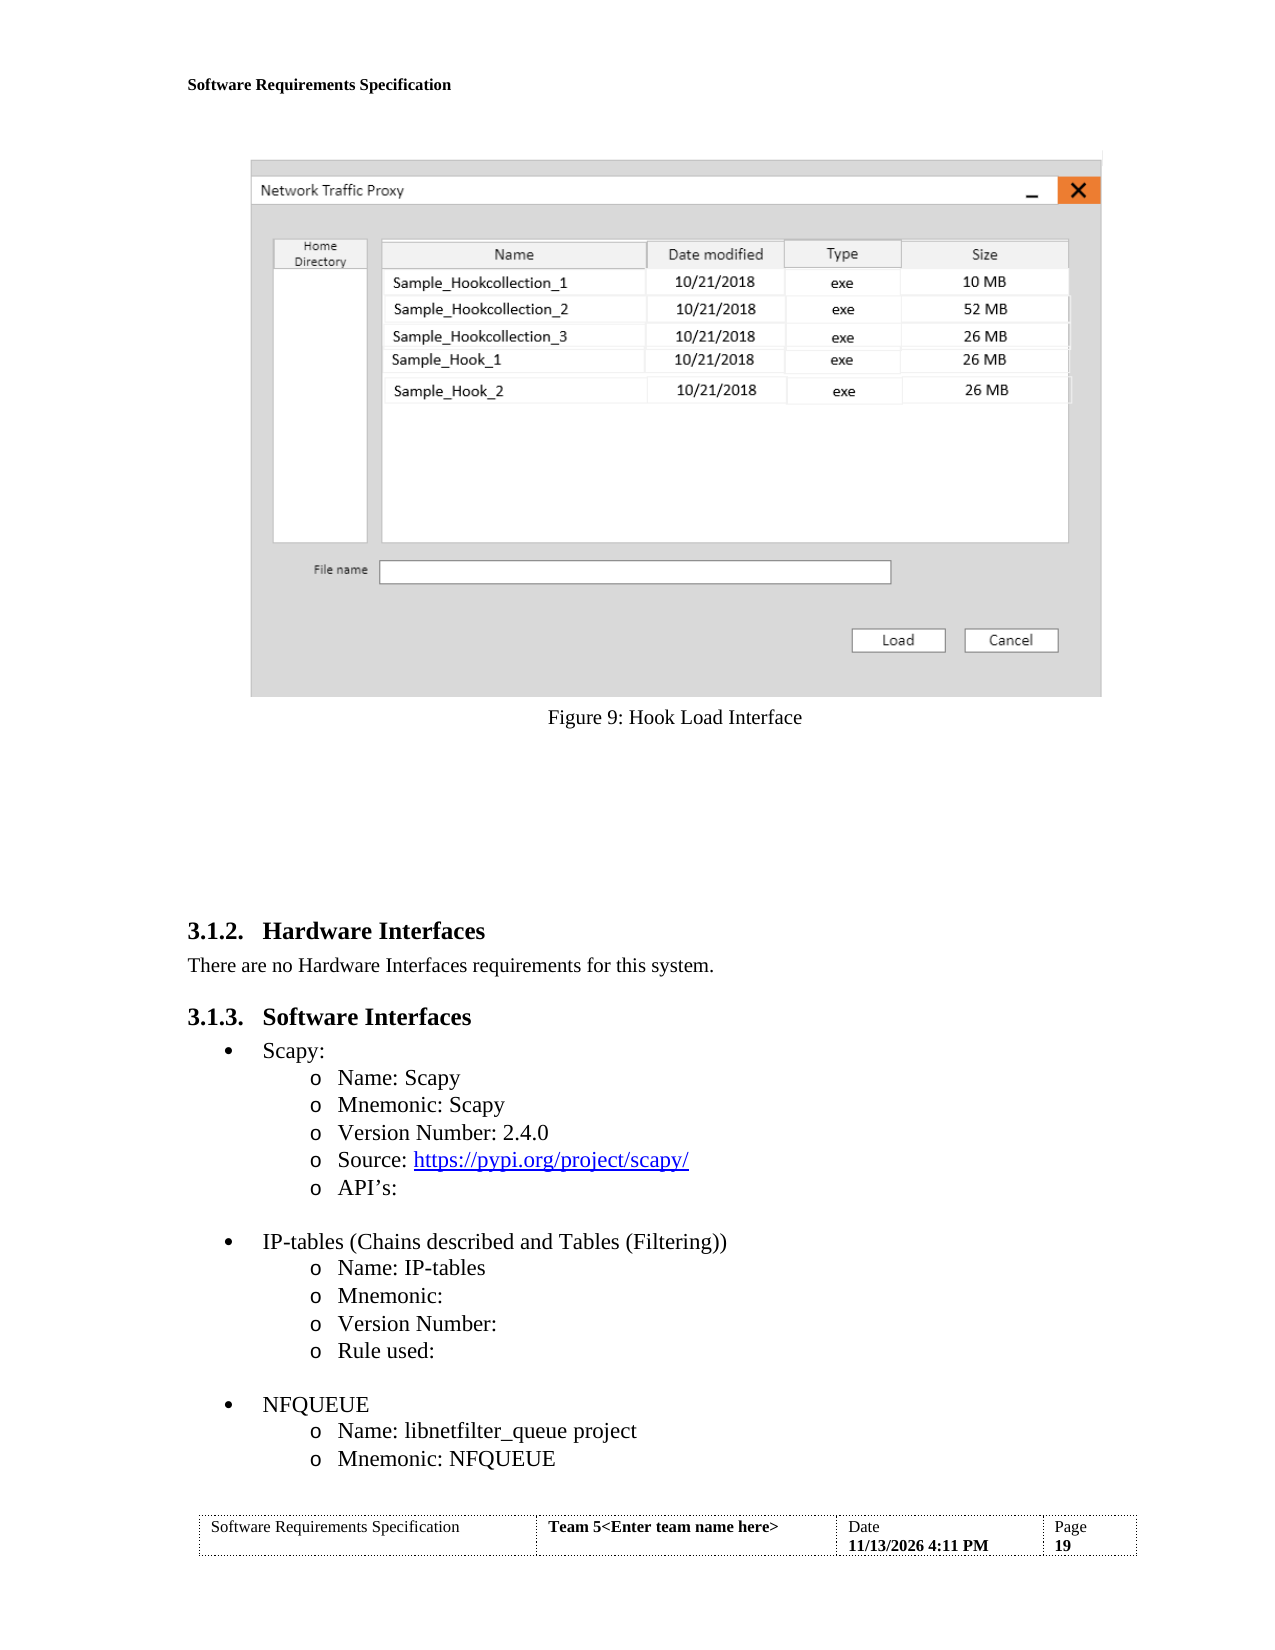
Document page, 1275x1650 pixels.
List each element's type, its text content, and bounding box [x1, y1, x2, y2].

list Name: libnetfilter_queue project [309, 1418, 1125, 1445]
list NFQUEUE [225, 1391, 1125, 1418]
list Name: IP-tables [309, 1254, 1125, 1282]
subtitle Software Interfaces [187, 1002, 1125, 1031]
list Scapy: [225, 1037, 1125, 1064]
list Figure 9: Hook Load Interface [225, 705, 1125, 729]
text There are no Hardware Interfaces requirements for this system. [187, 953, 1125, 977]
subtitle Hardware Interfaces [187, 916, 1125, 945]
list Mnemonic: Scapy [309, 1091, 1125, 1119]
list Mnemonic: [309, 1282, 1125, 1310]
list Name: Scapy [309, 1064, 1125, 1091]
list Source: https://pypi.org/project/scapy/ [309, 1147, 1125, 1174]
picture [247, 150, 1103, 697]
list IP-tables (Chains described and Tables (Filtering)) [225, 1228, 1125, 1254]
list API’s: [309, 1174, 1125, 1202]
list Version Number: [309, 1310, 1125, 1337]
list Mnemonic: NFQUEUE [309, 1445, 1125, 1473]
list Version Number: 2.4.0 [309, 1119, 1125, 1147]
list Rule used: [309, 1337, 1125, 1365]
